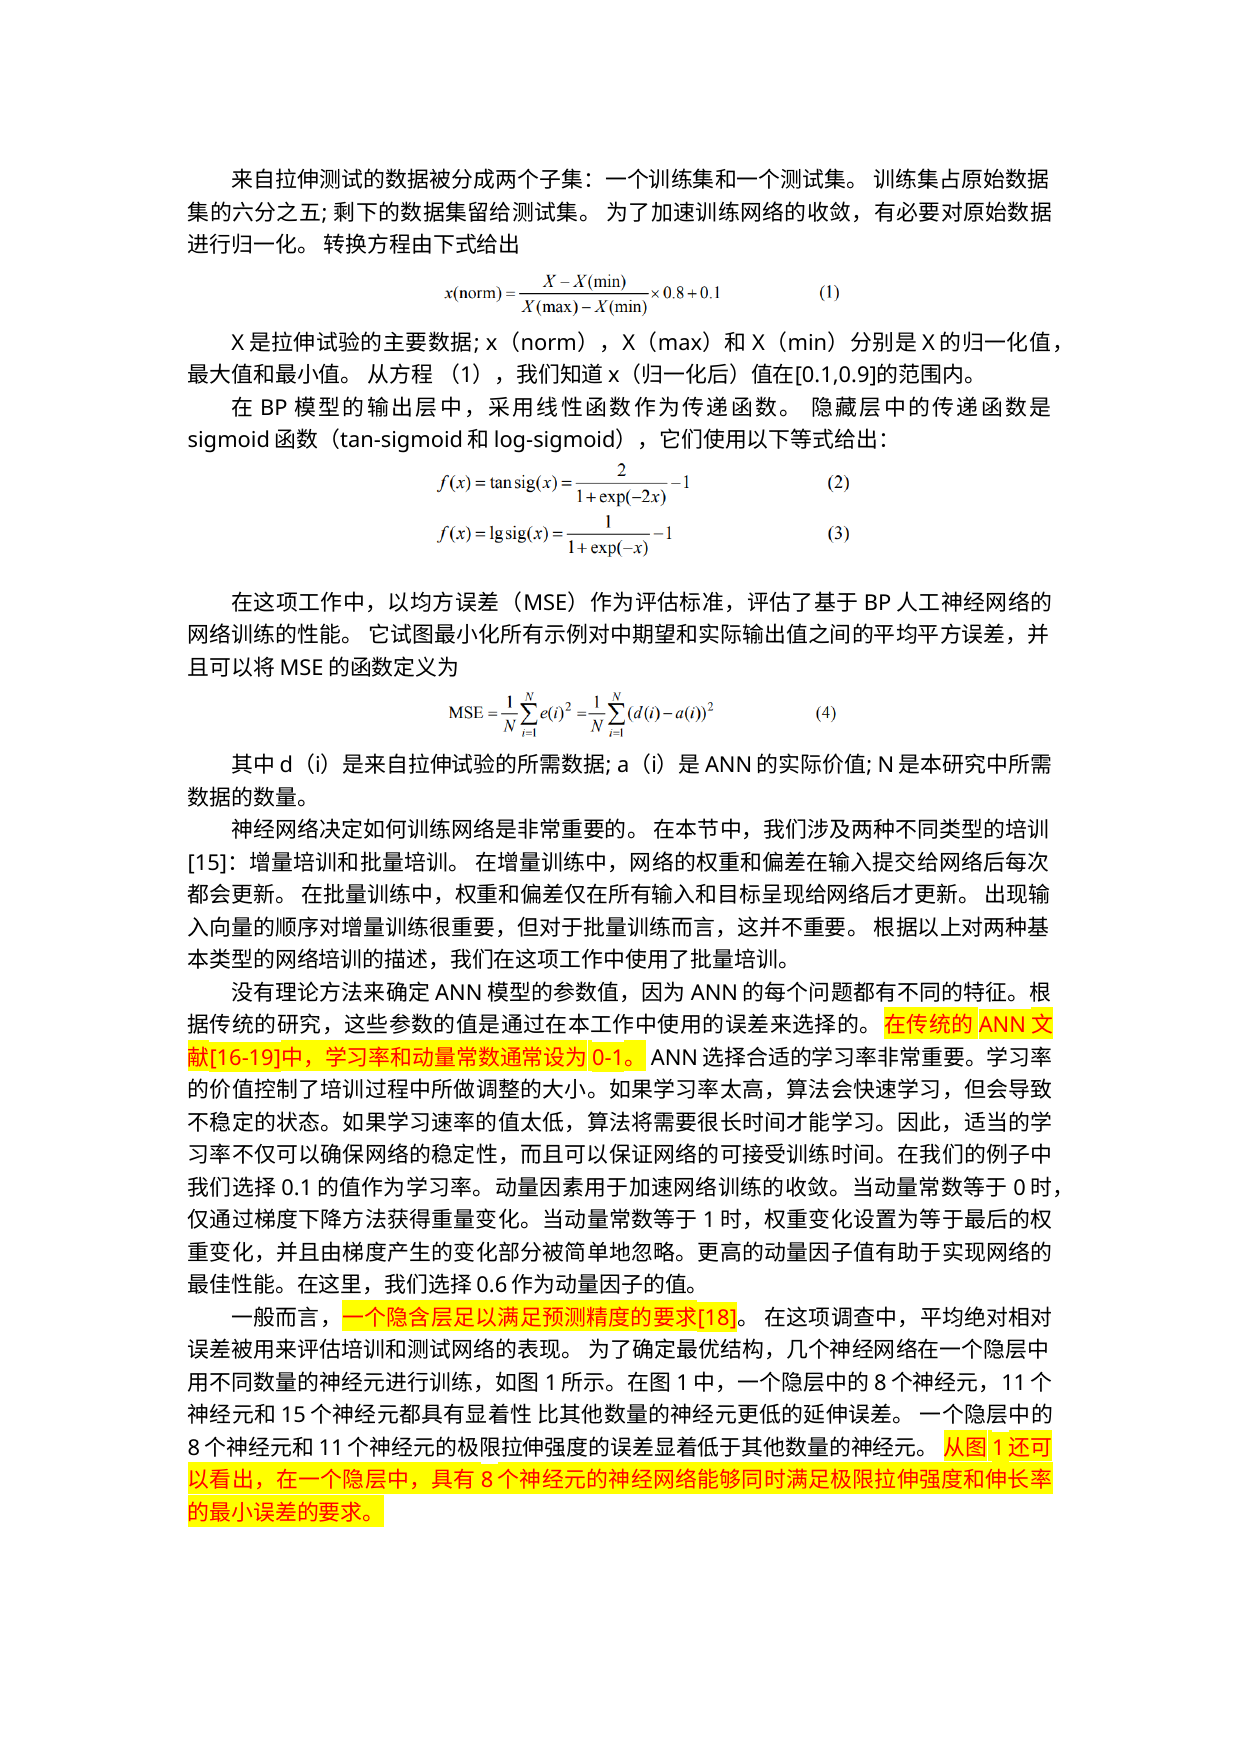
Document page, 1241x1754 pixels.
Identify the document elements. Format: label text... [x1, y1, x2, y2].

picture [445, 682, 839, 744]
text 神经网络决定如何训练网络是非常重要的。 在本节中，我们涉及两种不同类型的培训[15]：增量培训和批量培训。 在增量训练中，网络的权重和偏差在输入提交给网络后每次都会更新。 在批量训练中，权重和偏差仅在所有输入和目标呈现给网络后才更新。 出现输入向量的顺序对增量训练很重要，但对于批量训练而言，这并不重要。 根据以上对两种基本类型的网络培训的描述，我们在这项工作中使用了批量培训。 [187, 812, 1053, 974]
picture [438, 259, 846, 324]
text 在BP模型的输出层中，采用线性函数作为传递函数。 隐藏层中的传递函数是sigmoid函数（tan-sigmoid和log-sigmoid），它们使用以下等式给出： [187, 389, 1053, 454]
picture [430, 454, 854, 557]
text 没有理论方法来确定ANN模型的参数值，因为ANN的每个问题都有不同的特征。根据传统的研究，这些参数的值是通过在本工作中使用的误差来选择的。在传统的ANN文献[16-19]中，学习率和动量常数通常设为0-1。 ANN选择合适的学习率非常重要。学习率的价值控制了培训过程中所做调整的大小。如果学习率太高，算法会快速学习，但会导致不稳定的状态。如果学习速率的值太低，算法将需要很长时间才能学习。因此，适当的学习率不仅可以确保网络的稳定性，而且可以保证网络的可接受训练时间。在我们的例子中，我们选择0.1的值作为学习率。动量因素用于加速网络训练的收敛。当动量常数等于0时，仅通过梯度下降方法获得重量变化。当动量常数等于1时，权重变化设置为等于最后的权重变化，并且由梯度产生的变化部分被简单地忽略。更高的动量因子值有助于实现网络的最佳性能。在这里，我们选择0.6作为动量因子的值。 [187, 974, 1053, 1299]
text 来自拉伸测试的数据被分成两个子集：一个训练集和一个测试集。 训练集占原始数据集的六分之五; 剩下的数据集留给测试集。 为了加速训练网络的收敛，有必要对原始数据进行归一化。 转换方程由下式给出 [187, 162, 1053, 259]
text 其中d（i）是来自拉伸试验的所需数据; a（i）是ANN的实际价值; N是本研究中所需数据的数量。 [187, 747, 1053, 812]
text 一般而言，一个隐含层足以满足预测精度的要求[18]。 在这项调查中，平均绝对相对误差被用来评估培训和测试网络的表现。 为了确定最优结构，几个神经网络在一个隐层中用不同数量的神经元进行训练，如图1所示。在图1中，一个隐层中的8个神经元，11个神经元和15个神经元都具有显着性 比其他数量的神经元更低的延伸误差。 一个隐层中的8个神经元和11个神经元的极限拉伸强度的误差显着低于其他数量的神经元。 从图1还可以看出，在一个隐层中，具有8个神经元的神经网络能够同时满足极限拉伸强度和伸长率的最小误差的要求。 [187, 1299, 1053, 1527]
text 在这项工作中，以均方误差（MSE）作为评估标准，评估了基于BP人工神经网络的网络训练的性能。 它试图最小化所有示例对中期望和实际输出值之间的平均平方误差，并且可以将MSE的函数定义为 [187, 584, 1053, 682]
text X是拉伸试验的主要数据; x（norm），X（max）和X（min）分别是X的归一化值，最大值和最小值。 从方程 （1），我们知道x（归一化后）值在[0.1,0.9]的范围内。 [187, 324, 1053, 389]
